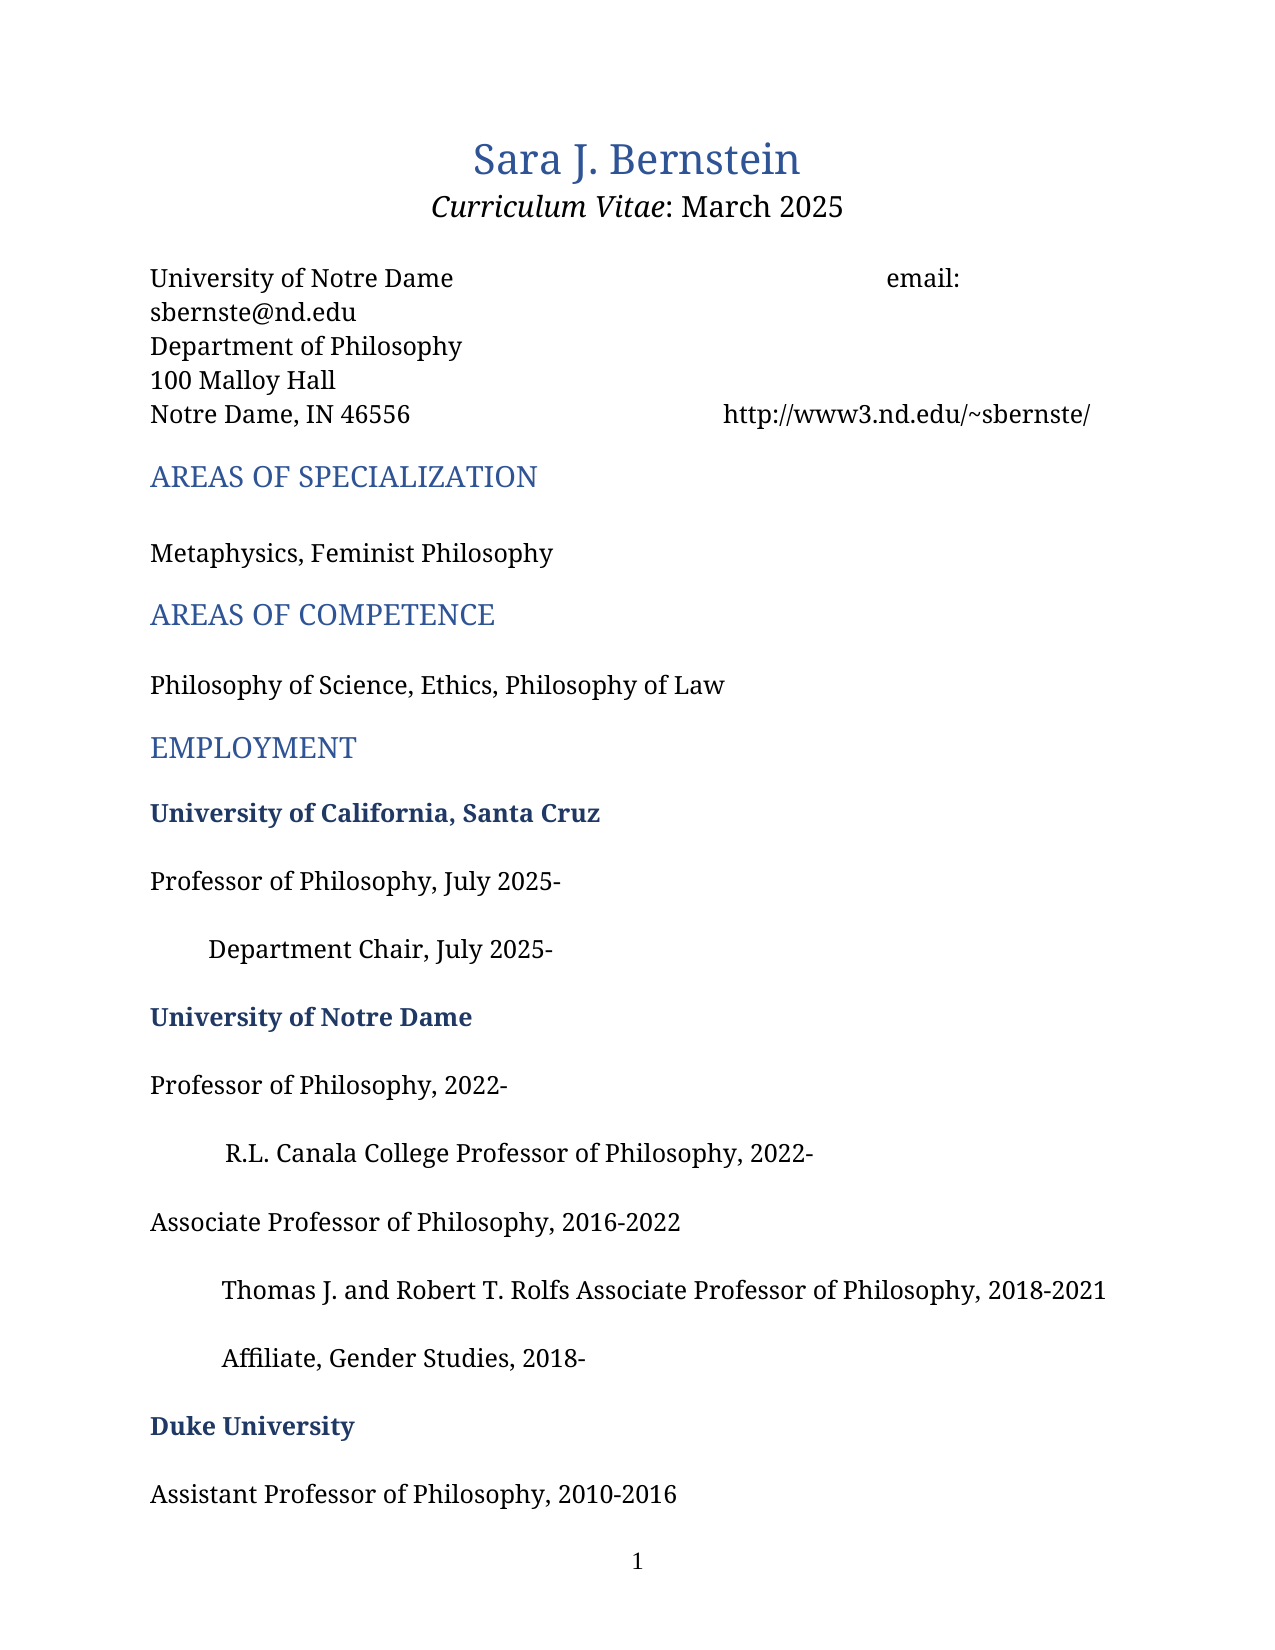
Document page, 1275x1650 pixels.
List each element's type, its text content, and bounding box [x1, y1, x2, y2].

text University of California, Santa Cruz [150, 796, 1125, 829]
text Affiliate, Gender Studies, 2018- [150, 1341, 1125, 1374]
text University of Notre Dame [150, 1000, 1125, 1034]
subtitle AREAS OF SPECIALIZATION [150, 456, 1125, 496]
text Thomas J. and Robert T. Rolfs Associate Professor of Philosophy, 2018-2021 [150, 1272, 1125, 1306]
text R.L. Canala College Professor of Philosophy, 2022- [150, 1136, 1125, 1170]
text Metaphysics, Feminist Philosophy [150, 535, 1125, 569]
text Curriculum Vitae: March 2025 [150, 187, 1125, 226]
text Assistant Professor of Philosophy, 2010-2016 [150, 1477, 1125, 1511]
subtitle AREAS OF COMPETENCE [150, 594, 1125, 634]
text Professor of Philosophy, 2022- [150, 1068, 1125, 1102]
text University of Notre Dame email: sbernste@nd.edu [150, 261, 1125, 329]
text 100 Malloy Hall [150, 363, 1125, 397]
text Professor of Philosophy, July 2025- [150, 864, 1125, 898]
text Philosophy of Science, Ethics, Philosophy of Law [150, 668, 1125, 702]
text Department Chair, July 2025- [150, 932, 1125, 966]
text Notre Dame, IN 46556 http://www3.nd.edu/~sbernste/ [150, 397, 1125, 431]
text Duke University [150, 1409, 1125, 1443]
subtitle EMPLOYMENT [150, 727, 1125, 767]
subtitle Sara J. Bernstein [150, 130, 1125, 187]
text Associate Professor of Philosophy, 2016-2022 [150, 1204, 1125, 1238]
text Department of Philosophy [150, 329, 1125, 363]
